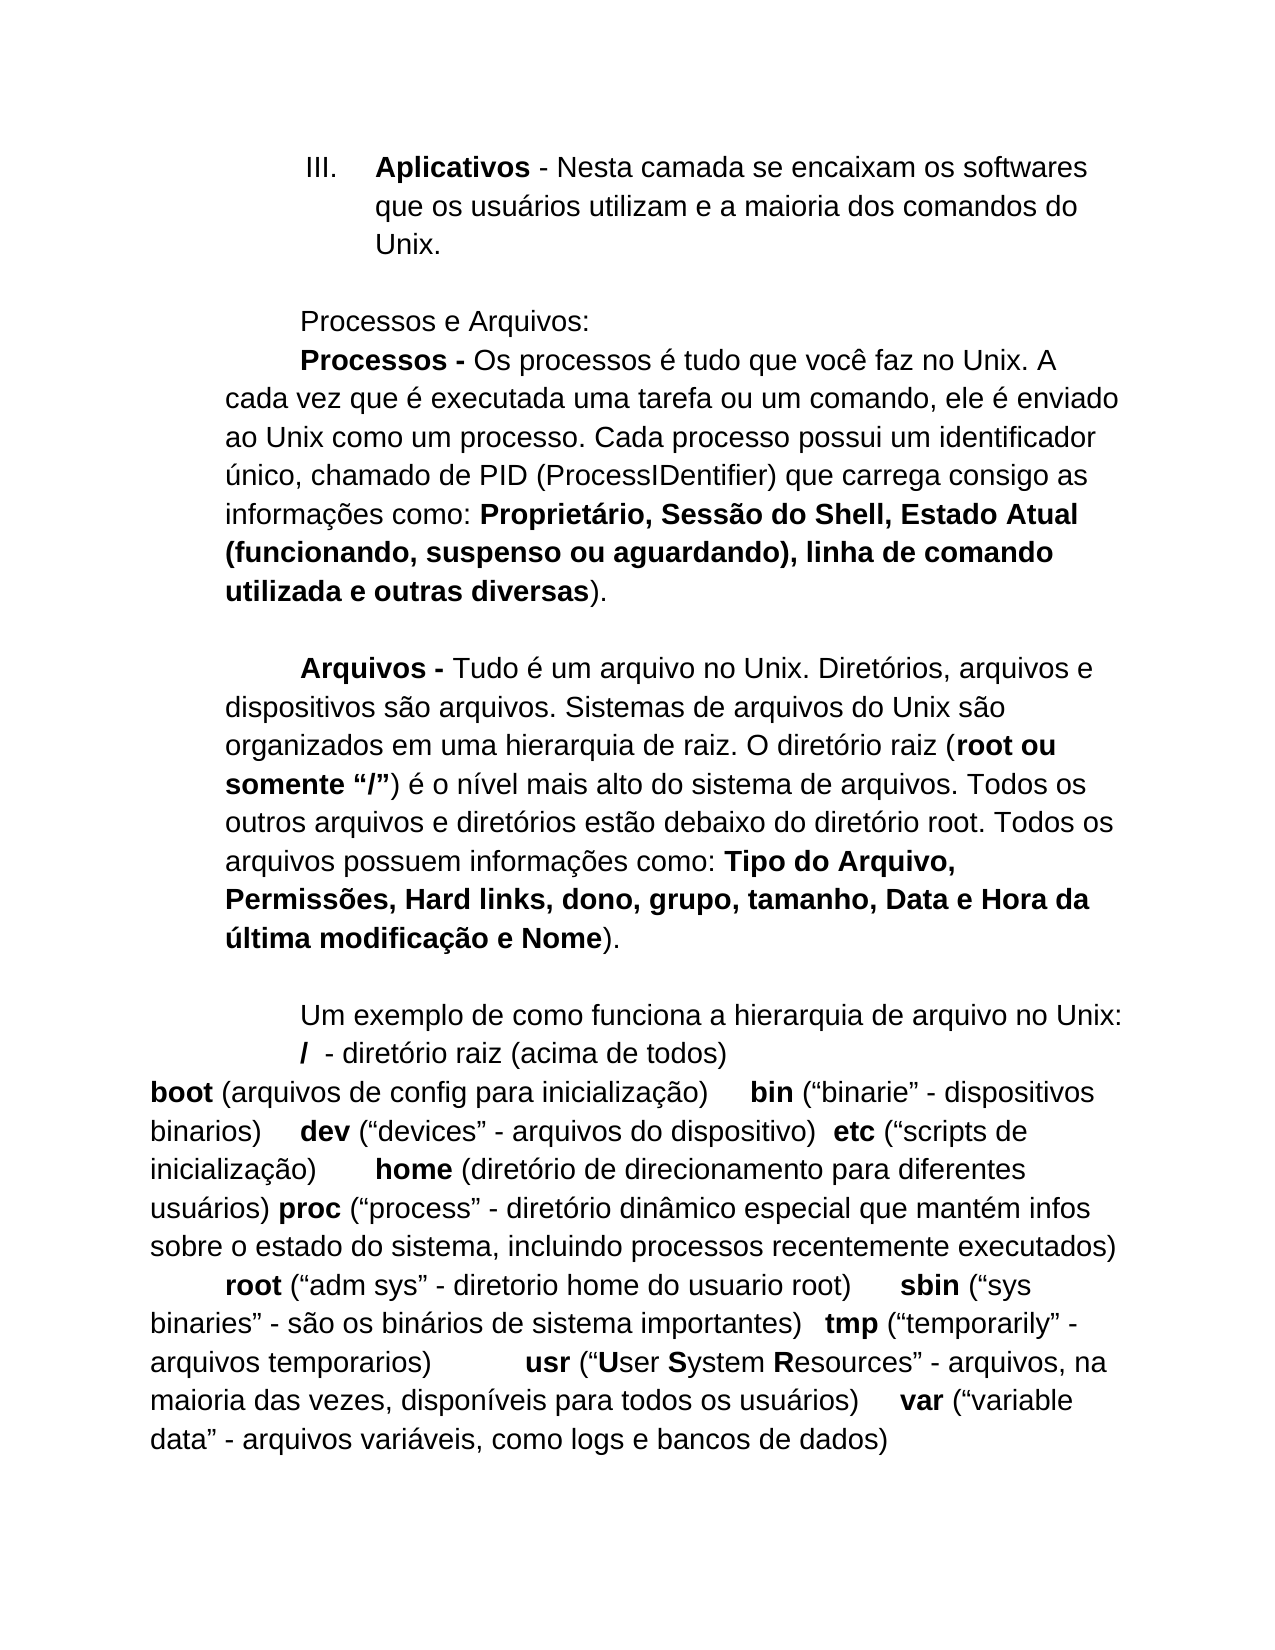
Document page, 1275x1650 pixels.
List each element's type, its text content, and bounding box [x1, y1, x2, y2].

text Arquivos - Tudo é um arquivo no Unix. Diretórios, arquivos e dispositivos são arquivos. Sistemas de arquivos do Unix são organizados em uma hierarquia de raiz. O diretório raiz (root ou somente “/”) é o nível mais alto do sistema de arquivos. Todos os outros arquivos e diretórios estão debaixo do diretório root. Todos os arquivos possuem informações como: Tipo do Arquivo, Permissões, Hard links, dono, grupo, tamanho, Data e Hora da última modificação e Nome). [225, 651, 1125, 954]
text boot (arquivos de config para inicialização) bin (“binarie” - dispositivos binarios) dev (“devices” - arquivos do dispositivo) etc (“scripts de inicialização) home (diretório de direcionamento para diferentes usuários) proc (“process” - diretório dinâmico especial que mantém infos sobre o estado do sistema, incluindo processos recentemente executados) root (“adm sys” - diretorio home do usuario root) sbin (“sys binaries” - são os binários de sistema importantes) tmp (“temporarily” - arquivos temporarios) usr (“User System Resources” - arquivos, na maioria das vezes, disponíveis para todos os usuários) var (“variable data” - arquivos variáveis, como logs e bancos de dados) [150, 1075, 1125, 1455]
list Aplicativos - Nesta camada se encaixam os softwares que os usuários utilizam e a maioria dos comandos do Unix. [337, 150, 1125, 261]
text Um exemplo de como funciona a hierarquia de arquivo no Unix: [225, 998, 1125, 1031]
text Processos e Arquivos: [150, 304, 1125, 338]
text Processos - Os processos é tudo que você faz no Unix. A cada vez que é executada uma tarefa ou um comando, ele é enviado ao Unix como um processo. Cada processo possui um identificador único, chamado de PID (ProcessIDentifier) que carrega consigo as informações como: Proprietário, Sessão do Shell, Estado Atual (funcionando, suspenso ou aguardando), linha de comando utilizada e outras diversas). [225, 343, 1125, 607]
text / - diretório raiz (acima de todos) [225, 1036, 1125, 1070]
